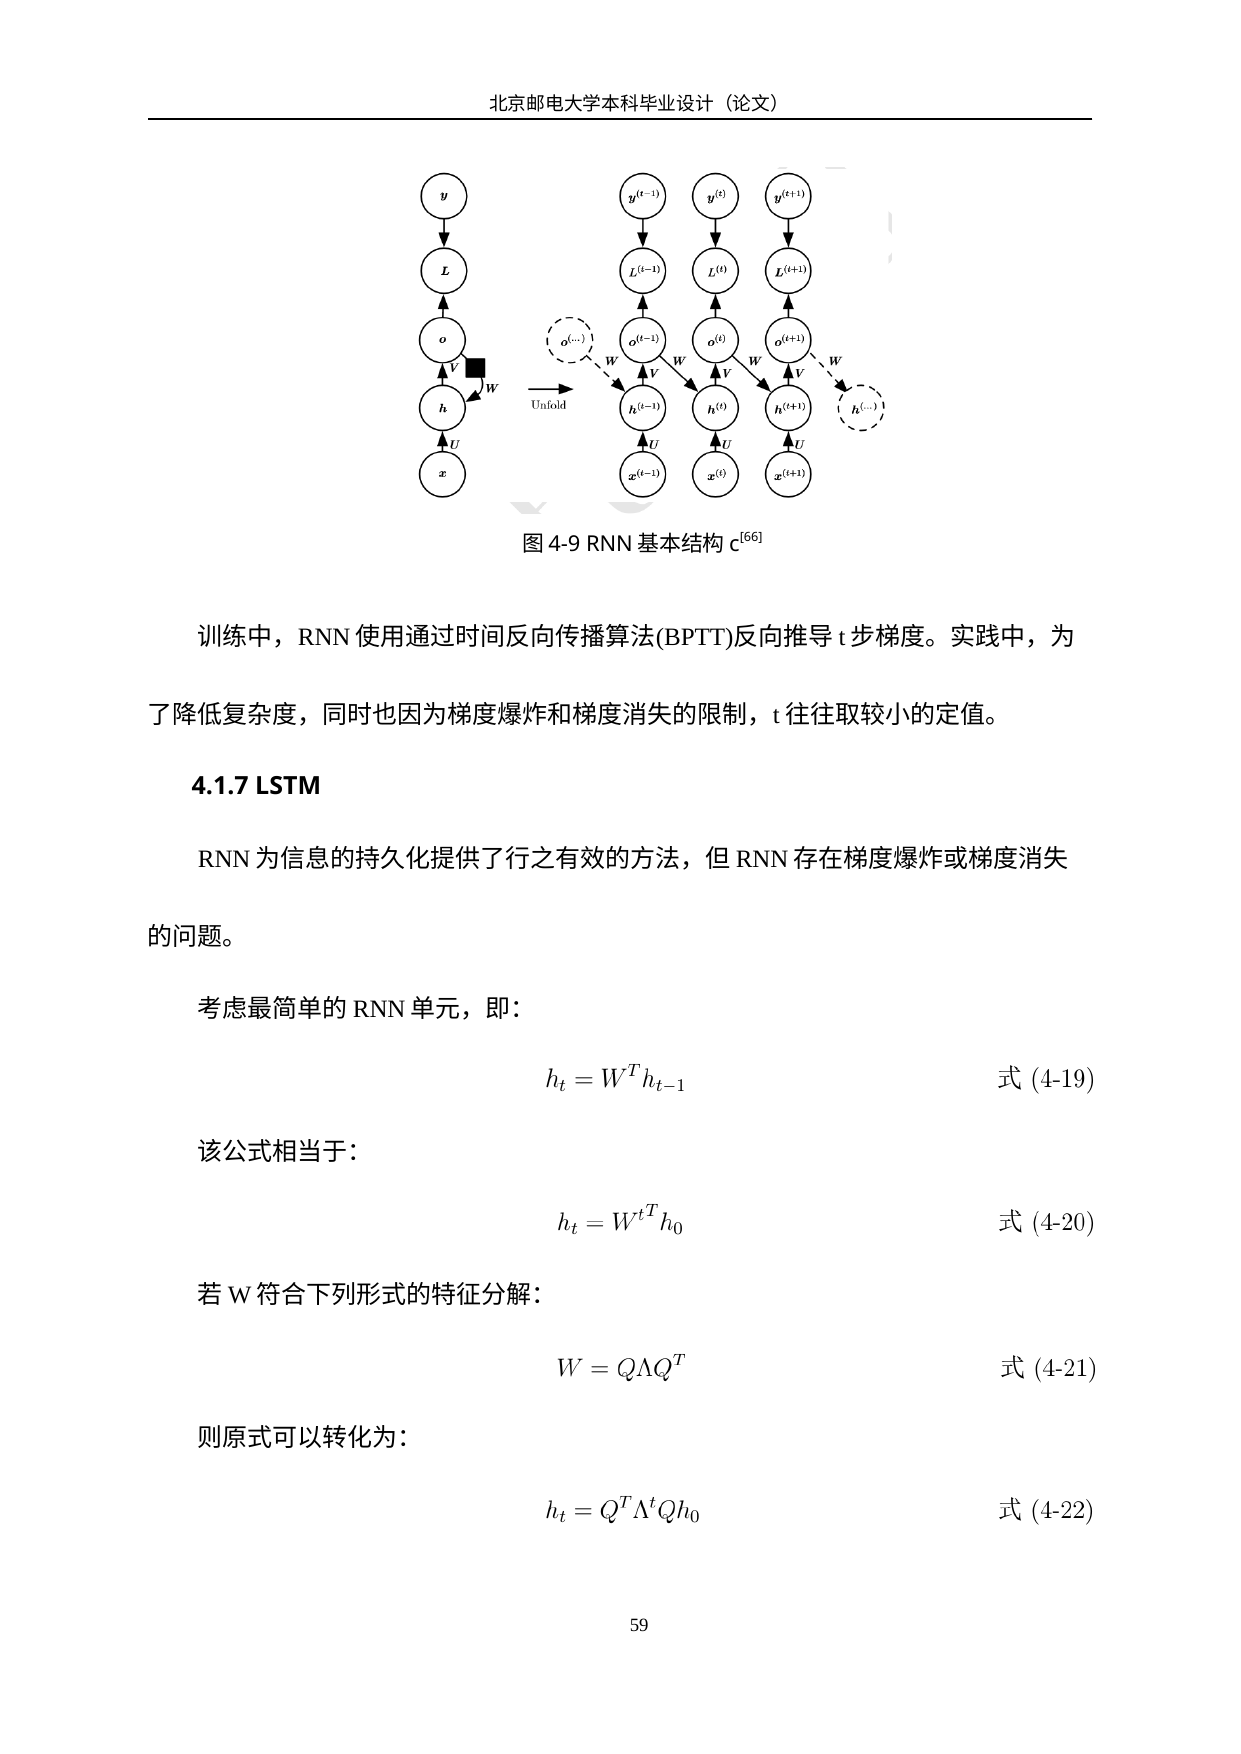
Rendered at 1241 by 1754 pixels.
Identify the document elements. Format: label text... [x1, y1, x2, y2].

text 该公式相当于： [148, 1117, 1092, 1182]
text 训练中，RNN使用通过时间反向传播算法(BPTT)反向推导t步梯度。实践中，为了降低复杂度，同时也因为梯度爆炸和梯度消失的限制，t往往取较小的定值。 [148, 602, 1092, 745]
text 图4-9 RNN基本结构c[66] [148, 525, 1092, 558]
picture [197, 1489, 1098, 1526]
picture [197, 1057, 1098, 1101]
text 考虑最简单的RNN单元，即： [148, 974, 1092, 1039]
text 则原式可以转化为： [148, 1403, 1092, 1468]
text 若W符合下列形式的特征分解： [148, 1260, 1092, 1325]
text 4.1.7 LSTM [191, 752, 1092, 817]
picture [197, 1344, 1103, 1386]
text RNN为信息的持久化提供了行之有效的方法，但RNN存在梯度爆炸或梯度消失的问题。 [148, 824, 1092, 967]
picture [398, 167, 892, 514]
picture [197, 1200, 1098, 1244]
